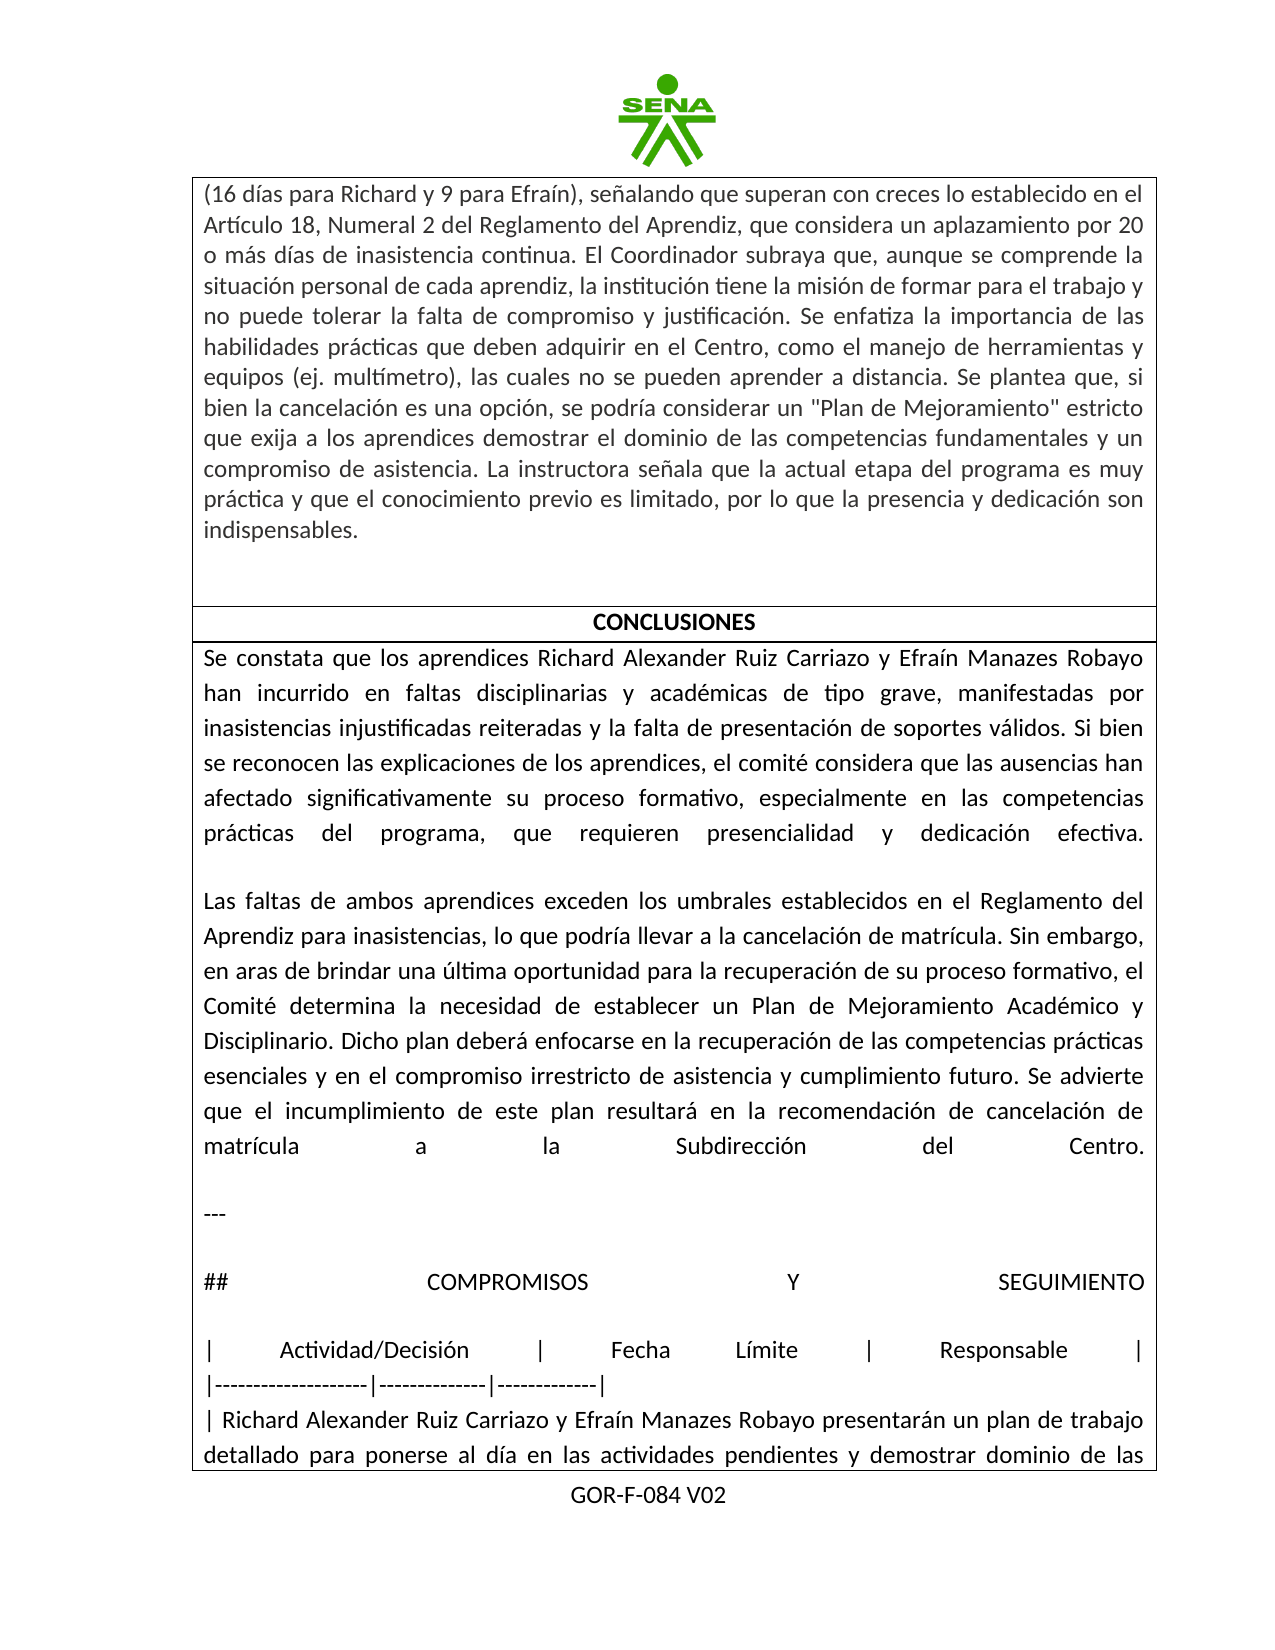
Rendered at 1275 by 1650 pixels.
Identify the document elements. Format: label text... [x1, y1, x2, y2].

picture [618, 74, 716, 167]
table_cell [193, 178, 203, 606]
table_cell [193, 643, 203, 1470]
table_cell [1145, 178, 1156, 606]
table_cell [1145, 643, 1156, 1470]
table_cell CONCLUSIONES [193, 607, 1156, 641]
